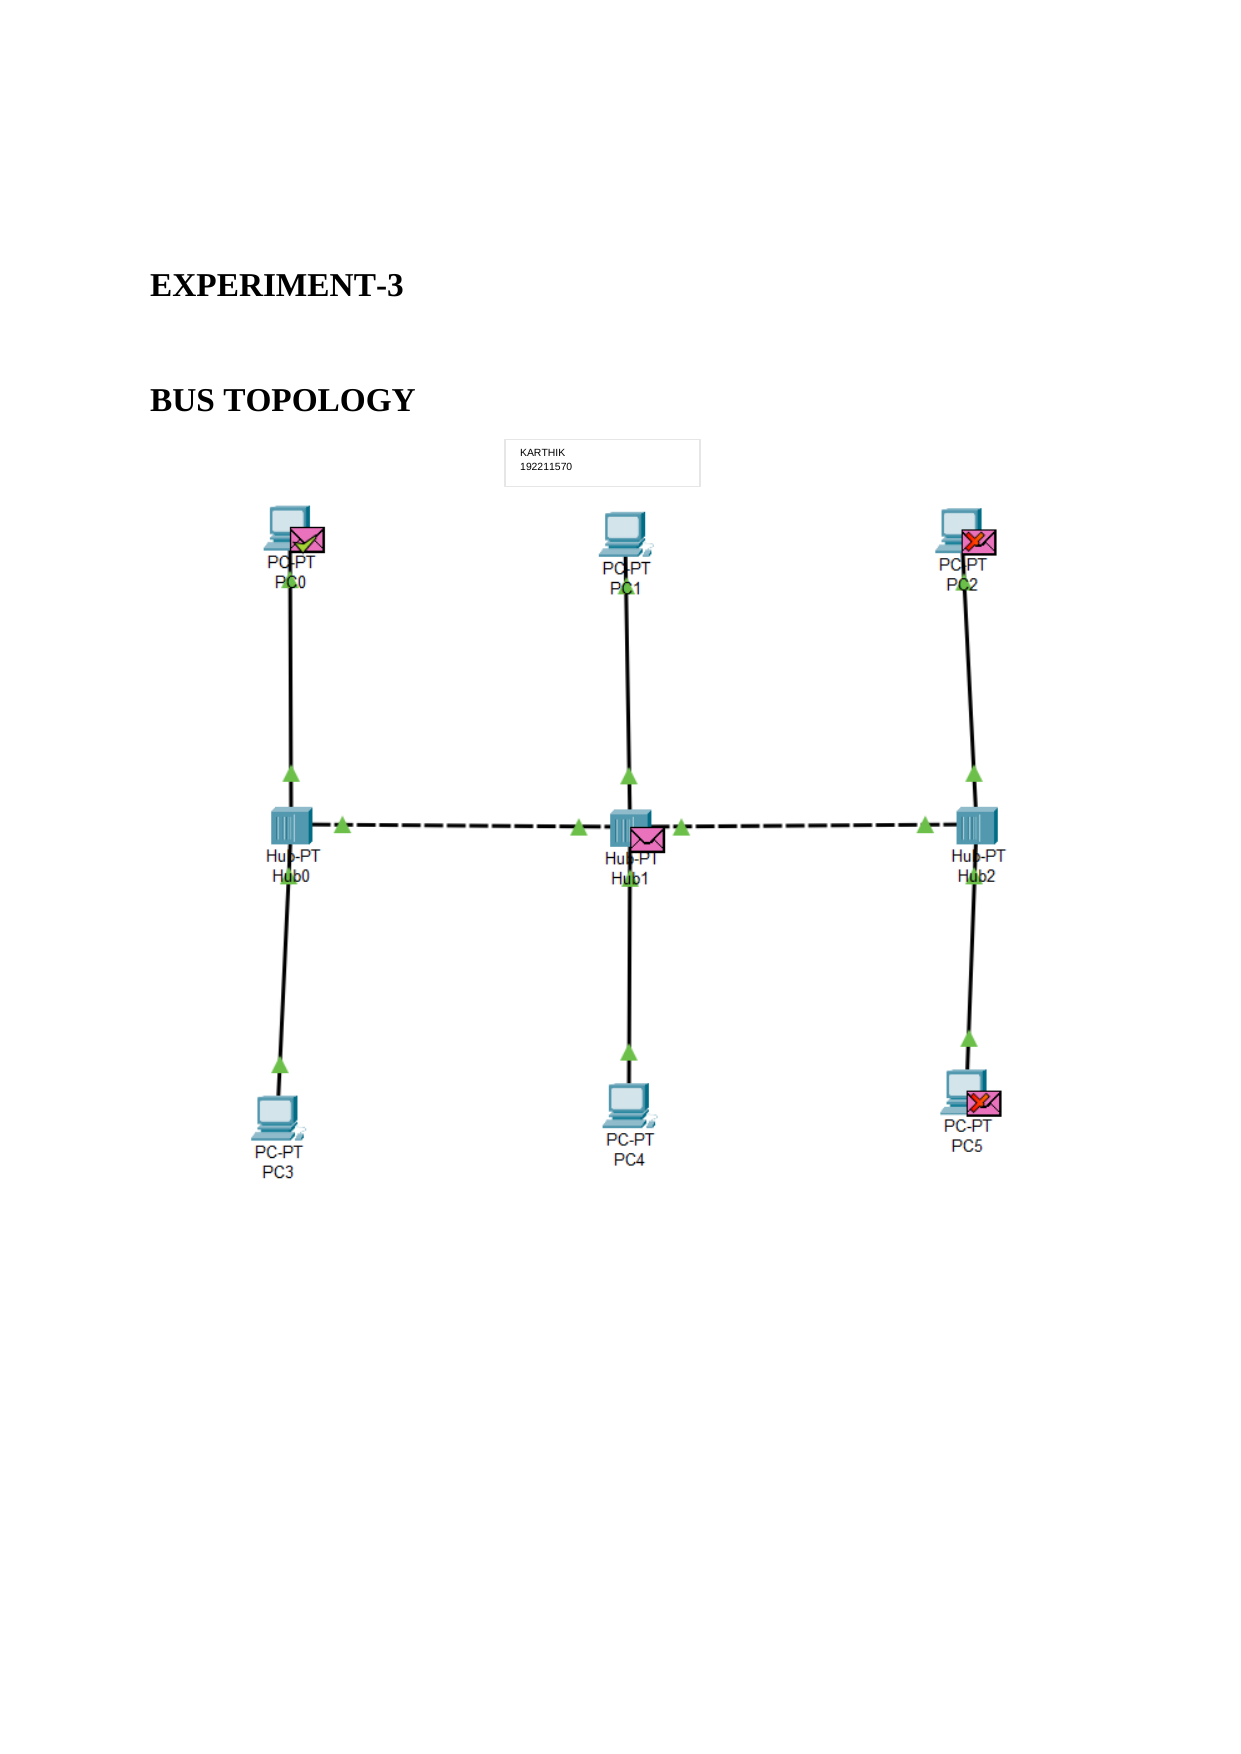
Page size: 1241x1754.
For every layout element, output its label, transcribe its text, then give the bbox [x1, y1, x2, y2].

text EXPERIMENT-3 [150, 265, 1090, 303]
text BUS TOPOLOGY [150, 380, 1090, 418]
picture [150, 437, 1078, 1182]
